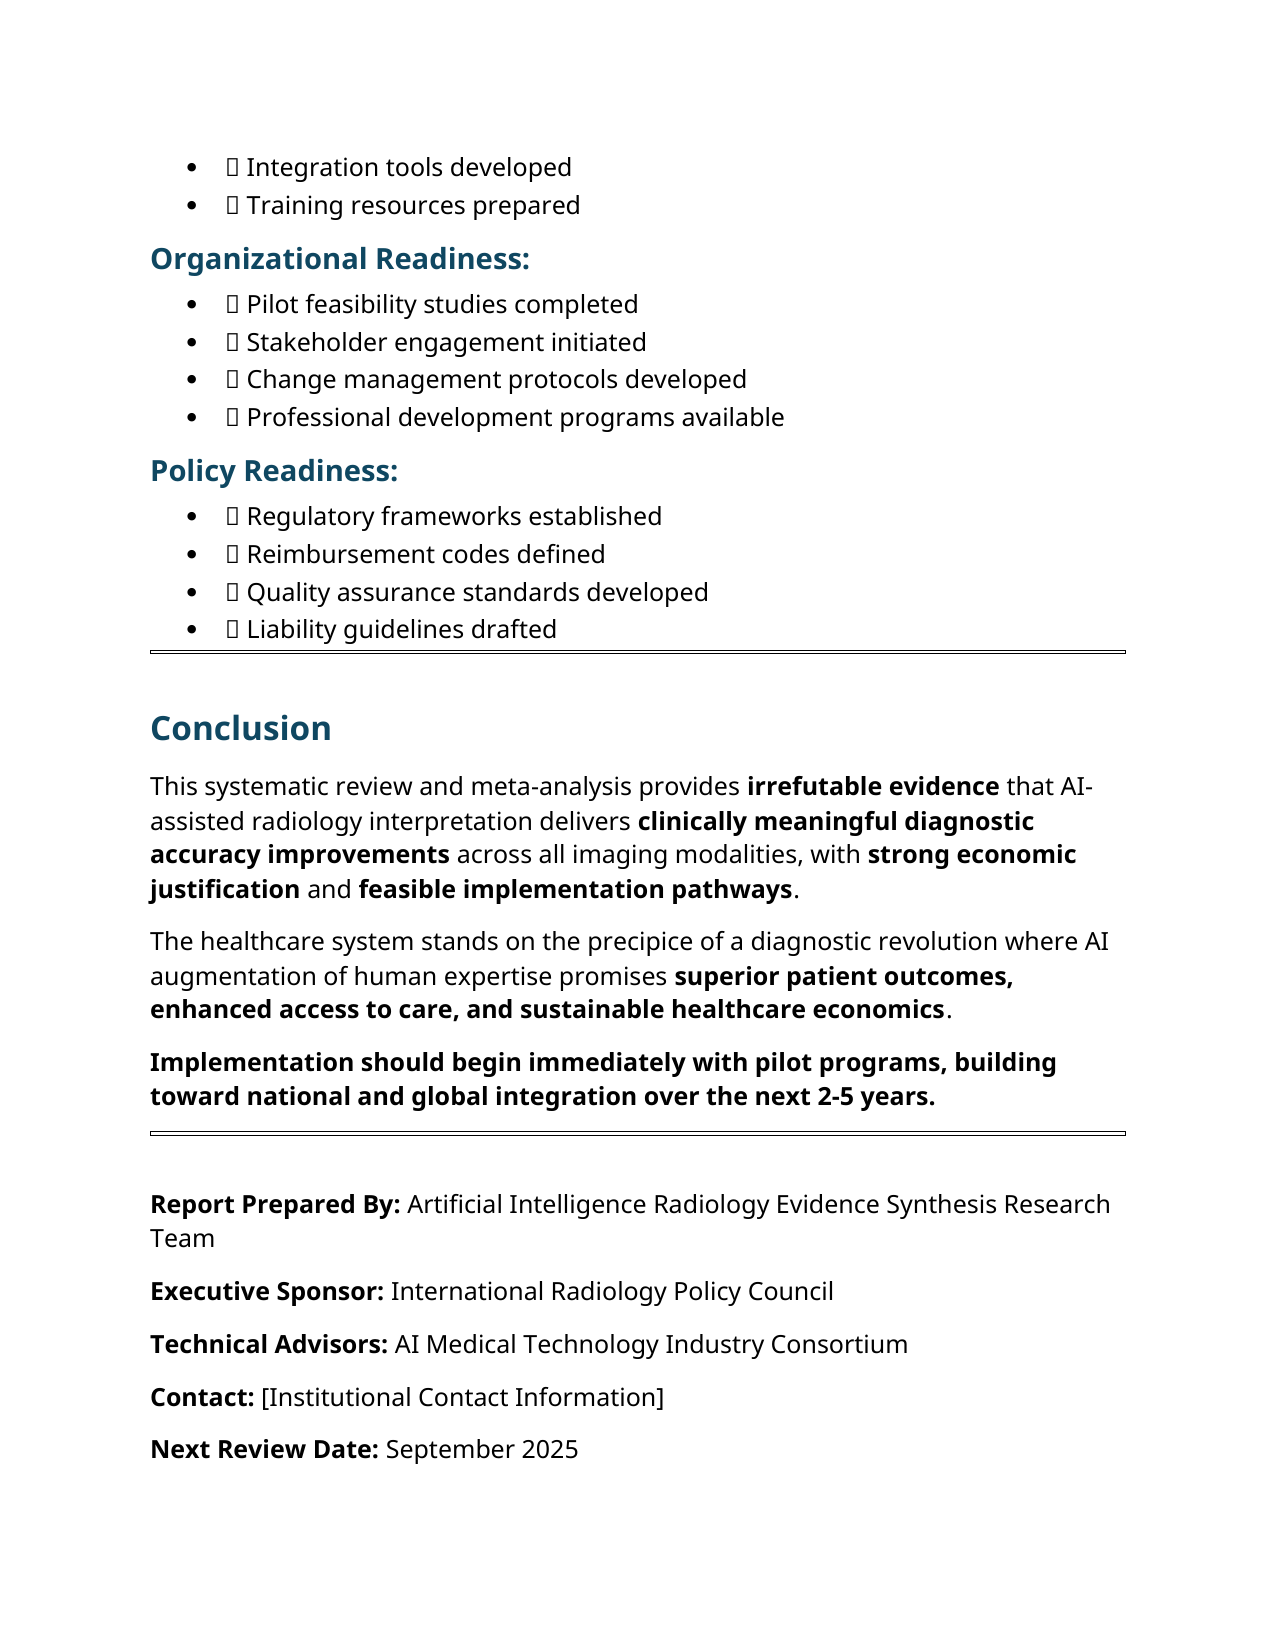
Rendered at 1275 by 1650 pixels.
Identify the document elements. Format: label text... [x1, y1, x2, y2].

list ✅ Integration tools developed [187, 150, 1125, 184]
text Technical Advisors: AI Medical Technology Industry Consortium [150, 1326, 1125, 1361]
list ✅ Quality assurance standards developed [187, 574, 1125, 608]
list ✅ Pilot feasibility studies completed [187, 287, 1125, 321]
text Executive Sponsor: International Radiology Policy Council [150, 1274, 1125, 1308]
list ✅ Reimbursement codes defined [187, 537, 1125, 571]
list ✅ Stakeholder engagement initiated [187, 324, 1125, 358]
list ✅ Change management protocols developed [187, 362, 1125, 396]
text The healthcare system stands on the precipice of a diagnostic revolution where AI augmentation of human expertise promises superior patient outcomes, enhanced access to care, and sustainable healthcare economics. [150, 924, 1125, 1026]
text This systematic review and meta-analysis provides irrefutable evidence that AI-assisted radiology interpretation delivers clinically meaningful diagnostic accuracy improvements across all imaging modalities, with strong economic justification and feasible implementation pathways. [150, 769, 1125, 905]
list ✅ Professional development programs available [187, 400, 1125, 434]
list ✅ Liability guidelines drafted [187, 612, 1125, 646]
subtitle Conclusion [150, 705, 1125, 750]
text Contact: [Institutional Contact Information] [150, 1379, 1125, 1413]
list ✅ Regulatory frameworks established [187, 499, 1125, 533]
text Implementation should begin immediately with pilot programs, building toward national and global integration over the next 2-5 years. [150, 1045, 1125, 1113]
subtitle Policy Readiness: [150, 451, 1125, 490]
text Report Prepared By: Artificial Intelligence Radiology Evidence Synthesis Research Team [150, 1187, 1125, 1255]
list ✅ Training resources prepared [187, 188, 1125, 222]
text Next Review Date: September 2025 [150, 1432, 1125, 1466]
subtitle Organizational Readiness: [150, 238, 1125, 278]
